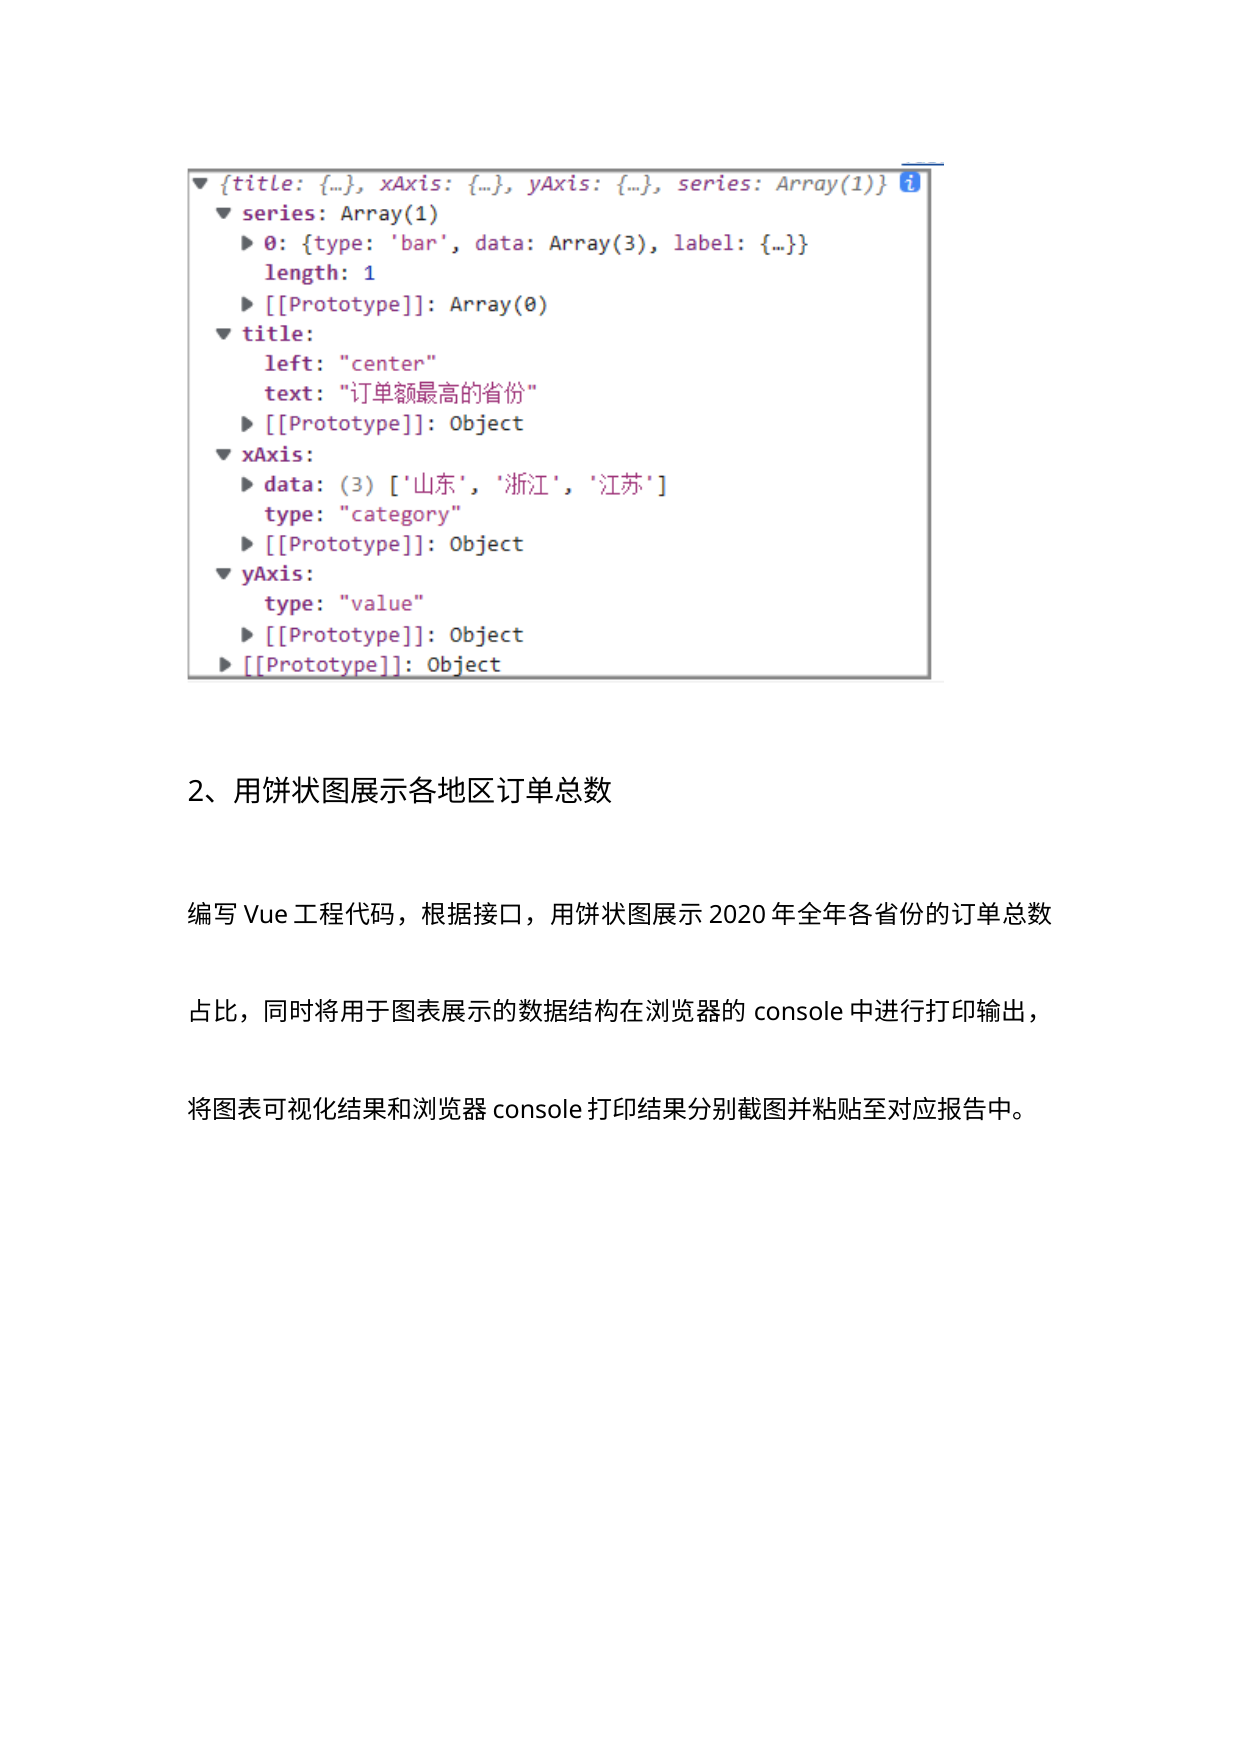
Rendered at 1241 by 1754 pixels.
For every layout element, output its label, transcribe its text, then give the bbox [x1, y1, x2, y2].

subtitle 2、用饼状图展示各地区订单总数 [187, 757, 1053, 822]
text 编写Vue工程代码，根据接口，用饼状图展示2020年全年各省份的订单总数占比，同时将用于图表展示的数据结构在浏览器的console中进行打印输出，将图表可视化结果和浏览器console打印结果分别截图并粘贴至对应报告中。 [187, 880, 1053, 1140]
picture [187, 162, 944, 686]
